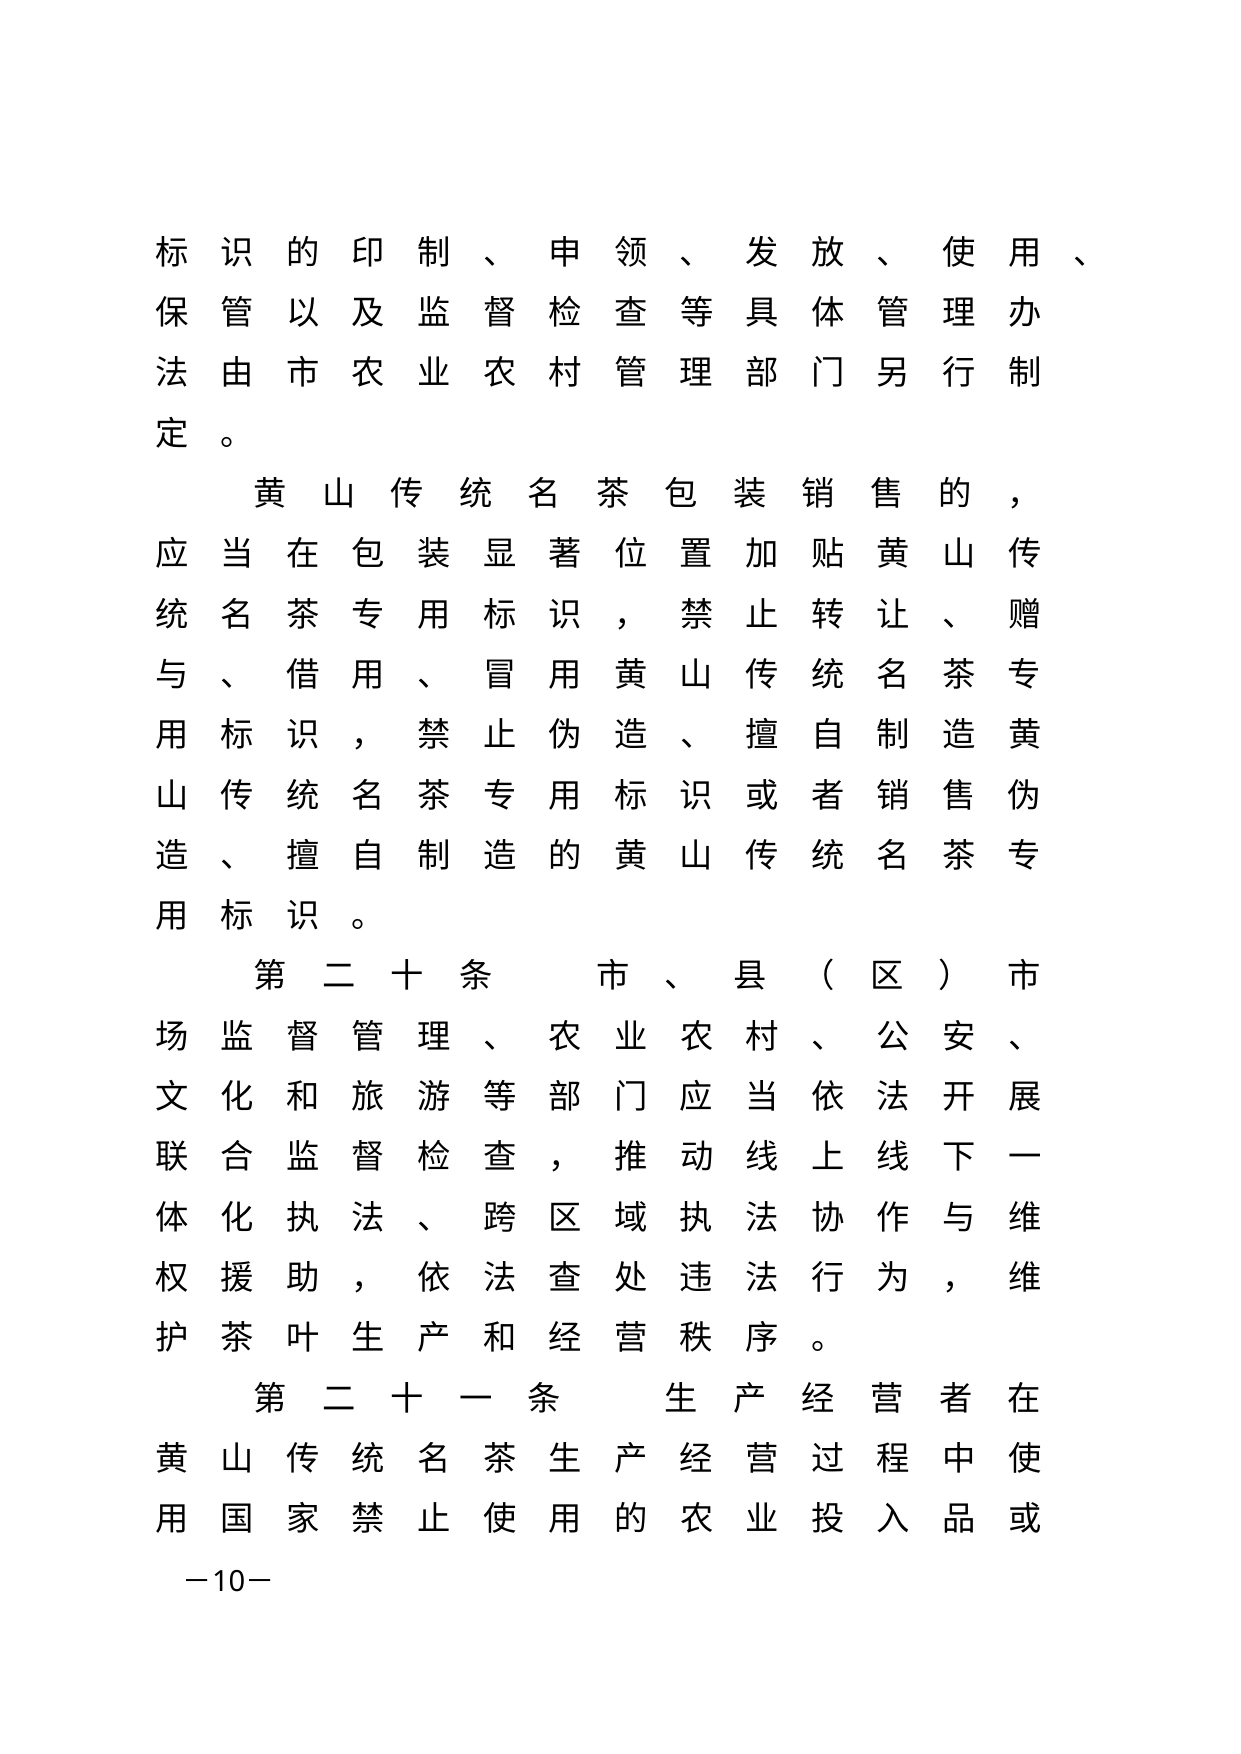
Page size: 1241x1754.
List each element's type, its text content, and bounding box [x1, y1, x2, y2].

text 黄山传统名茶专用标识实行统一标识、分类编码、数量管控，实现使用主体、年份、产地、茶树品种和鲜叶采摘、加工等过程可追溯管理。黄山传统名茶专用标识的印制、申领、发放、使用、保管以及监督检查等具体管理办法由市农业农村管理部门另行制定。 [155, 219, 1073, 461]
text 黄山传统名茶包装销售的，应当在包装显著位置加贴黄山传统名茶专用标识，禁止转让、赠与、借用、冒用黄山传统名茶专用标识，禁止伪造、擅自制造黄山传统名茶专用标识或者销售伪造、擅自制造的黄山传统名茶专用标识。 [155, 461, 1073, 943]
text 第二十条 市、县（区）市场监督管理、农业农村、公安、文化和旅游等部门应当依法开展联合监督检查，推动线上线下一体化执法、跨区域执法协作与维权援助，依法查处违法行为，维护茶叶生产和经营秩序。 [155, 943, 1073, 1365]
